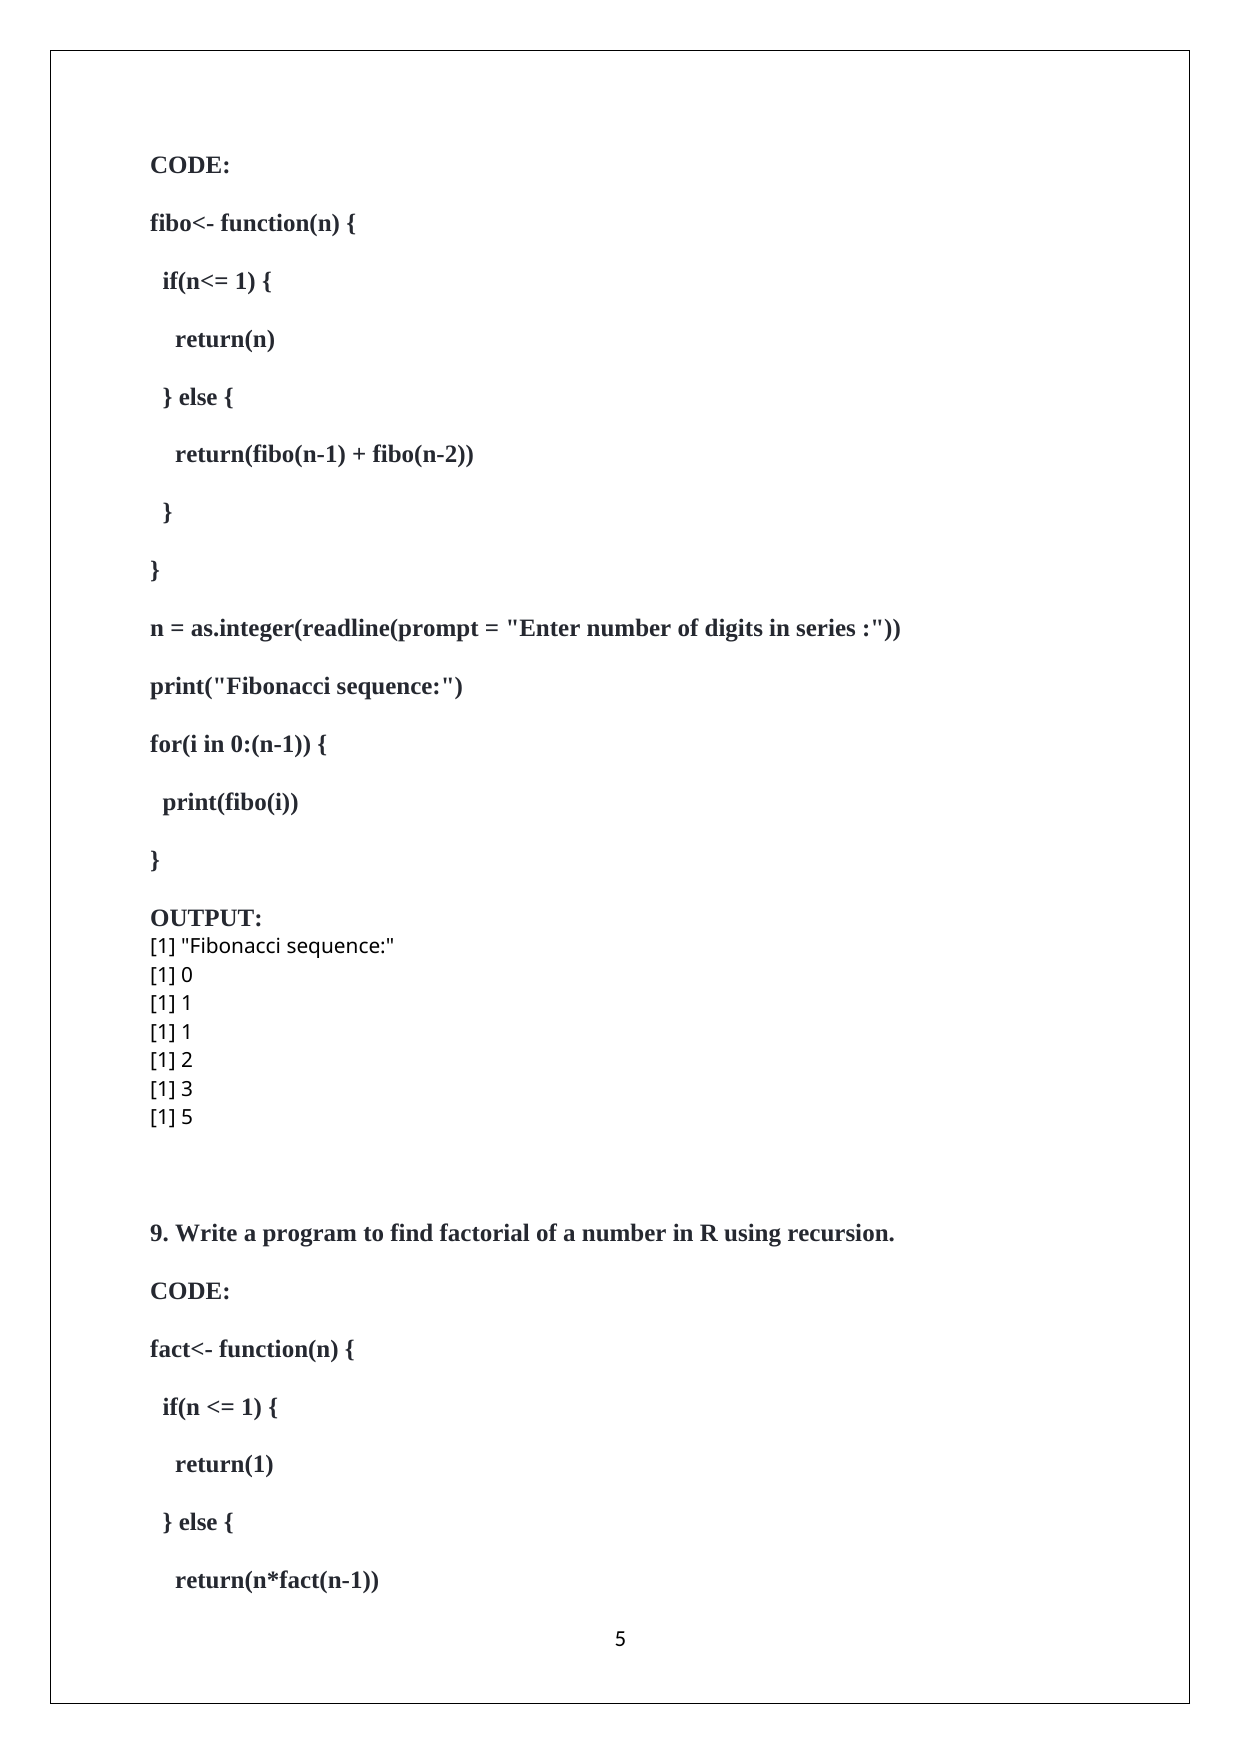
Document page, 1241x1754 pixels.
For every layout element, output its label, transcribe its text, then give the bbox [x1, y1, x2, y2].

text fibo<- function(n) { [150, 208, 1090, 237]
text n = as.integer(readline(prompt = "Enter number of digits in series :")) [150, 613, 1090, 642]
text if(n <= 1) { [150, 1392, 1090, 1420]
text fact<- function(n) { [150, 1334, 1090, 1362]
text CODE: [150, 150, 1090, 179]
text print("Fibonacci sequence:") [150, 671, 1090, 700]
text [1] 3 [150, 1074, 1090, 1102]
text [1] 0 [150, 960, 1090, 988]
text return(1) [150, 1449, 1090, 1478]
text [1] 5 [150, 1102, 1090, 1131]
text return(n*fact(n-1)) [150, 1565, 1090, 1594]
text if(n<= 1) { [150, 266, 1090, 294]
text return(n) [150, 324, 1090, 352]
text } [150, 845, 1090, 874]
text } else { [150, 1507, 1090, 1536]
text print(fibo(i)) [150, 787, 1090, 816]
text } else { [150, 382, 1090, 410]
text 9. Write a program to find factorial of a number in R using recursion. [150, 1218, 1090, 1247]
text [1] 2 [150, 1045, 1090, 1074]
text } [150, 555, 1090, 584]
text return(fibo(n-1) + fibo(n-2)) [150, 439, 1090, 468]
text CODE: [150, 1276, 1090, 1304]
text for(i in 0:(n-1)) { [150, 729, 1090, 758]
text } [150, 497, 1090, 526]
text [1] 1 [150, 1017, 1090, 1045]
text [1] "Fibonacci sequence:" [150, 932, 1090, 960]
text OUTPUT: [150, 903, 1090, 932]
text [1] 1 [150, 988, 1090, 1017]
